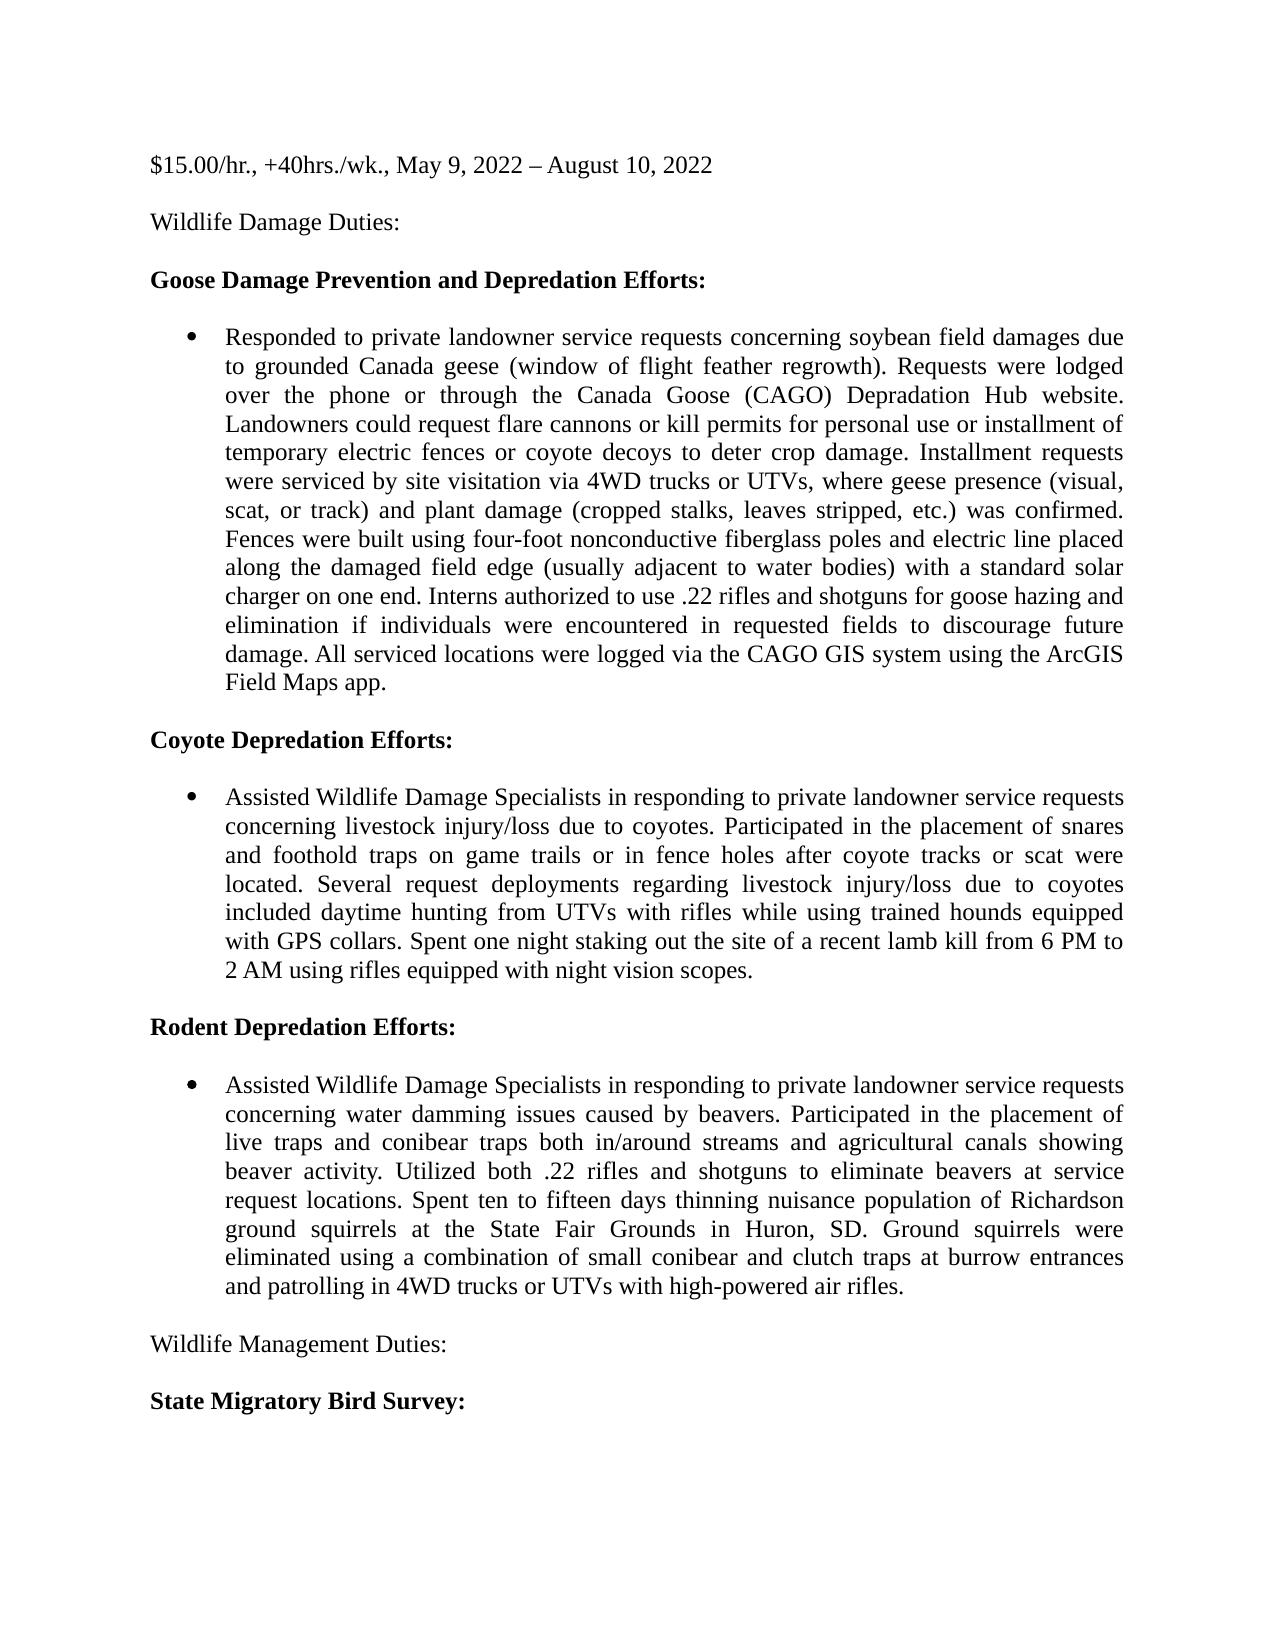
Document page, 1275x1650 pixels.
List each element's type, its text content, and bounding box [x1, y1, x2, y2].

text State Migratory Bird Survey: [150, 1386, 1125, 1415]
text Goose Damage Prevention and Depredation Efforts: [150, 265, 1125, 294]
list Assisted Wildlife Damage Specialists in responding to private landowner service requests concerning water damming issues caused by beavers. Participated in the placement of live traps and conibear traps both in/around streams and agricultural canals showing beaver activity. Utilized both .22 rifles and shotguns to eliminate beavers at service request locations. Spent ten to fifteen days thinning nuisance population of Richardson ground squirrels at the State Fair Grounds in Huron, SD. Ground squirrels were eliminated using a combination of small conibear and clutch traps at burrow entrances and patrolling in 4WD trucks or UTVs with high-powered air rifles. [187, 1070, 1125, 1300]
list Assisted Wildlife Damage Specialists in responding to private landowner service requests concerning livestock injury/loss due to coyotes. Participated in the placement of snares and foothold traps on game trails or in fence holes after coyote tracks or scat were located. Several request deployments regarding livestock injury/loss due to coyotes included daytime hunting from UTVs with rifles while using trained hounds equipped with GPS collars. Spent one night staking out the site of a recent lamb kill from 6 PM to 2 AM using rifles equipped with night vision scopes. [187, 782, 1125, 984]
text Rodent Depredation Efforts: [150, 1012, 1125, 1041]
text Coyote Depredation Efforts: [150, 725, 1125, 754]
text $15.00/hr., +40hrs./wk., May 9, 2022 – August 10, 2022 [150, 150, 1125, 179]
list Responded to private landowner service requests concerning soybean field damages due to grounded Canada geese (window of flight feather regrowth). Requests were lodged over the phone or through the Canada Goose (CAGO) Depradation Hub website. Landowners could request flare cannons or kill permits for personal use or installment of temporary electric fences or coyote decoys to deter crop damage. Installment requests were serviced by site visitation via 4WD trucks or UTVs, where geese presence (visual, scat, or track) and plant damage (cropped stalks, leaves stripped, etc.) was confirmed. Fences were built using four-foot nonconductive fiberglass poles and electric line placed along the damaged field edge (usually adjacent to water bodies) with a standard solar charger on one end. Interns authorized to use .22 rifles and shotguns for goose hazing and elimination if individuals were encountered in requested fields to discourage future damage. All serviced locations were logged via the CAGO GIS system using the ArcGIS Field Maps app. [187, 322, 1125, 696]
text Wildlife Damage Duties: [150, 207, 1125, 236]
text Wildlife Management Duties: [150, 1329, 1125, 1357]
